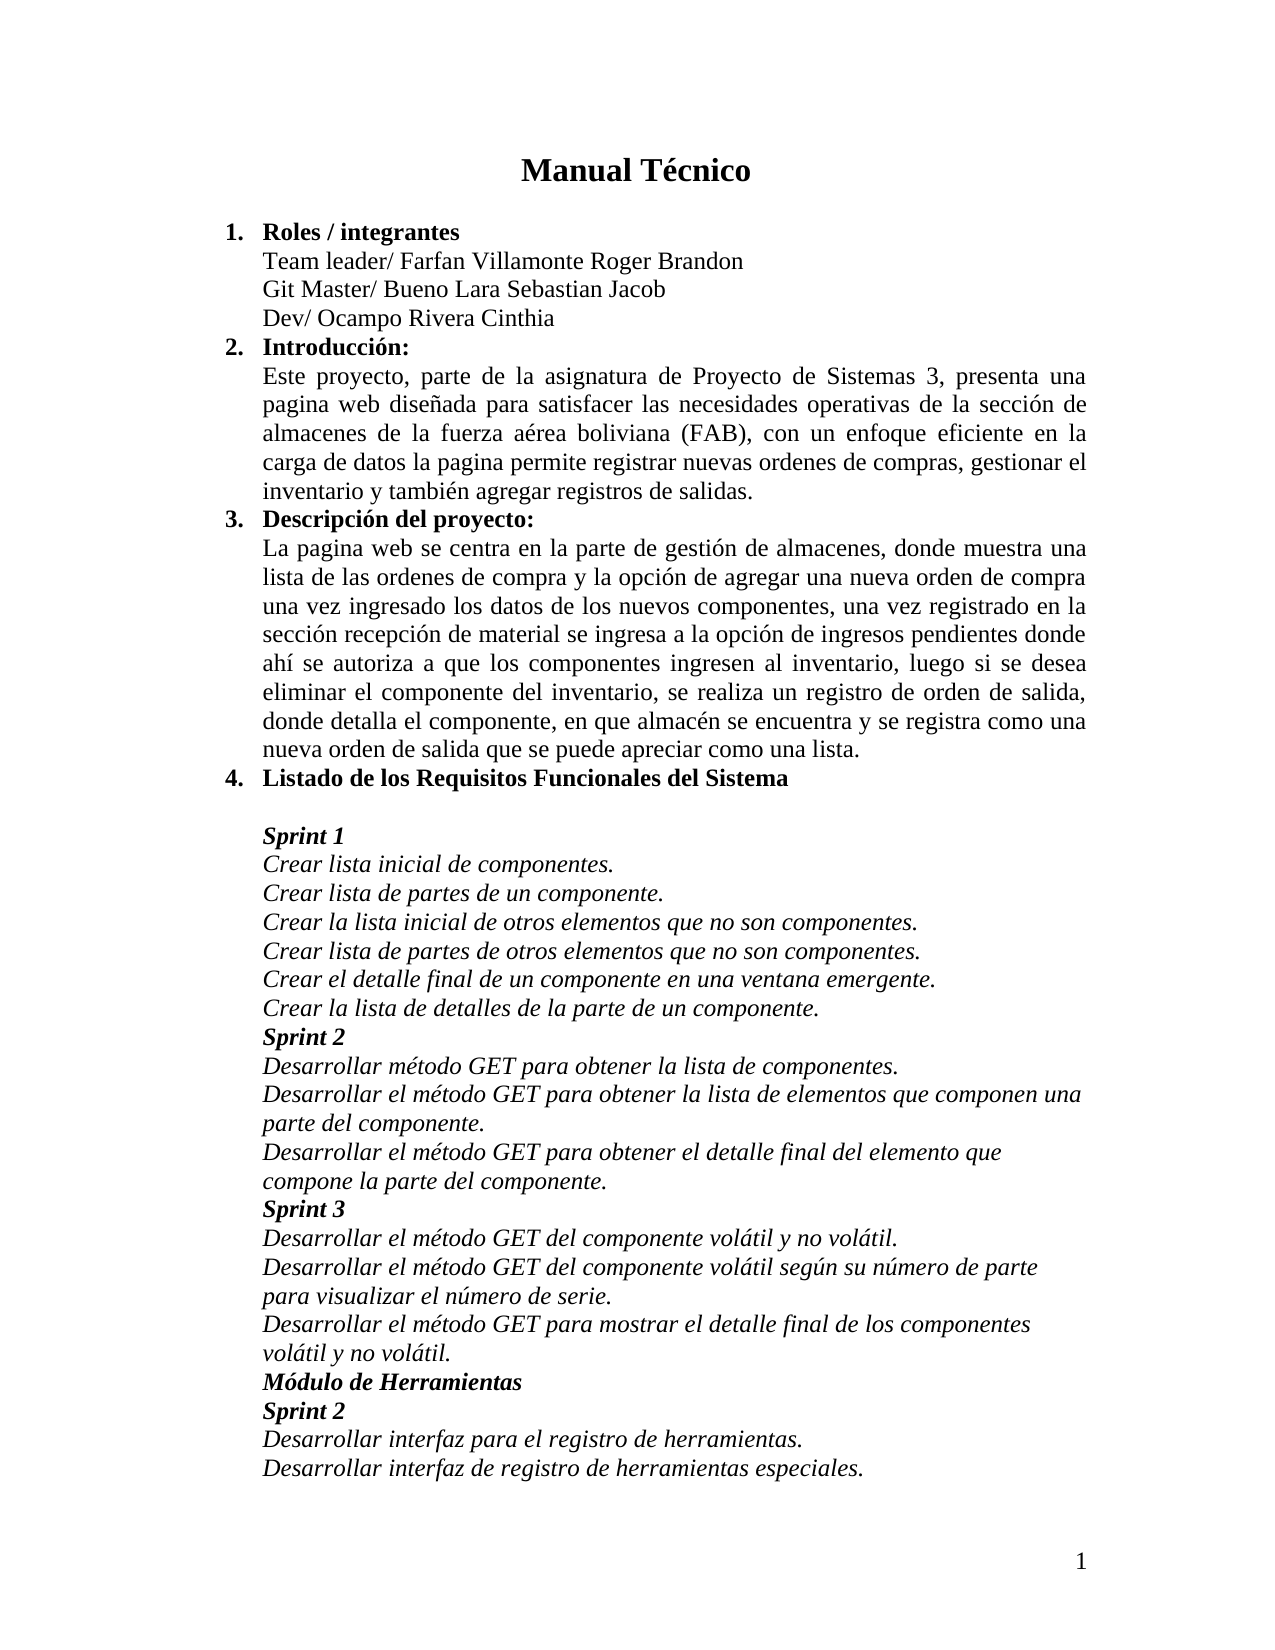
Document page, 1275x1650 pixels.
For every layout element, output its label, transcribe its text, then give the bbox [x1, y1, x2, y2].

text Crear lista inicial de componentes. [262, 849, 1087, 878]
text Crear el detalle final de un componente en una ventana emergente. [262, 964, 1087, 993]
list Descripción del proyecto: [225, 504, 1087, 533]
list Listado de los Requisitos Funcionales del Sistema [225, 763, 1087, 792]
text Desarrollar interfaz para el registro de herramientas. [262, 1424, 1087, 1453]
text Desarrollar el método GET del componente volátil según su número de parte para visualizar el número de serie. [262, 1252, 1087, 1309]
text Crear la lista de detalles de la parte de un componente. [262, 993, 1087, 1022]
text Este proyecto, parte de la asignatura de Proyecto de Sistemas 3, presenta una pagina web diseñada para satisfacer las necesidades operativas de la sección de almacenes de la fuerza aérea boliviana (FAB), con un enfoque eficiente en la carga de datos la pagina permite registrar nuevas ordenes de compras, gestionar el inventario y también agregar registros de salidas. [262, 361, 1087, 504]
text Desarrollar interfaz de registro de herramientas especiales. [262, 1453, 1087, 1482]
text Crear lista de partes de otros elementos que no son componentes. [262, 936, 1087, 964]
text Crear la lista inicial de otros elementos que no son componentes. [262, 907, 1087, 936]
list Introducción: [225, 332, 1087, 361]
text Crear lista de partes de un componente. [262, 878, 1087, 907]
text Sprint 3 [262, 1194, 1087, 1223]
text Git Master/ Bueno Lara Sebastian Jacob [262, 274, 1087, 303]
text Dev/ Ocampo Rivera Cinthia [262, 303, 1087, 332]
text Desarrollar el método GET para mostrar el detalle final de los componentes volátil y no volátil. [262, 1309, 1087, 1367]
text Desarrollar el método GET del componente volátil y no volátil. [262, 1223, 1087, 1252]
text Desarrollar el método GET para obtener el detalle final del elemento que compone la parte del componente. [262, 1137, 1087, 1194]
text Sprint 1 [262, 821, 1087, 849]
list Roles / integrantes [225, 217, 1087, 246]
text Team leader/ Farfan Villamonte Roger Brandon [262, 246, 1087, 274]
text Desarrollar el método GET para obtener la lista de elementos que componen una parte del componente. [262, 1079, 1087, 1137]
text Sprint 2 [262, 1396, 1087, 1424]
text Sprint 2 [262, 1022, 1087, 1051]
text Manual Técnico [487, 150, 1087, 188]
text La pagina web se centra en la parte de gestión de almacenes, donde muestra una lista de las ordenes de compra y la opción de agregar una nueva orden de compra una vez ingresado los datos de los nuevos componentes, una vez registrado en la sección recepción de material se ingresa a la opción de ingresos pendientes donde ahí se autoriza a que los componentes ingresen al inventario, luego si se desea eliminar el componente del inventario, se realiza un registro de orden de salida, donde detalla el componente, en que almacén se encuentra y se registra como una nueva orden de salida que se puede apreciar como una lista. [262, 533, 1087, 763]
text Desarrollar método GET para obtener la lista de componentes. [262, 1051, 1087, 1079]
text Módulo de Herramientas [262, 1367, 1087, 1396]
